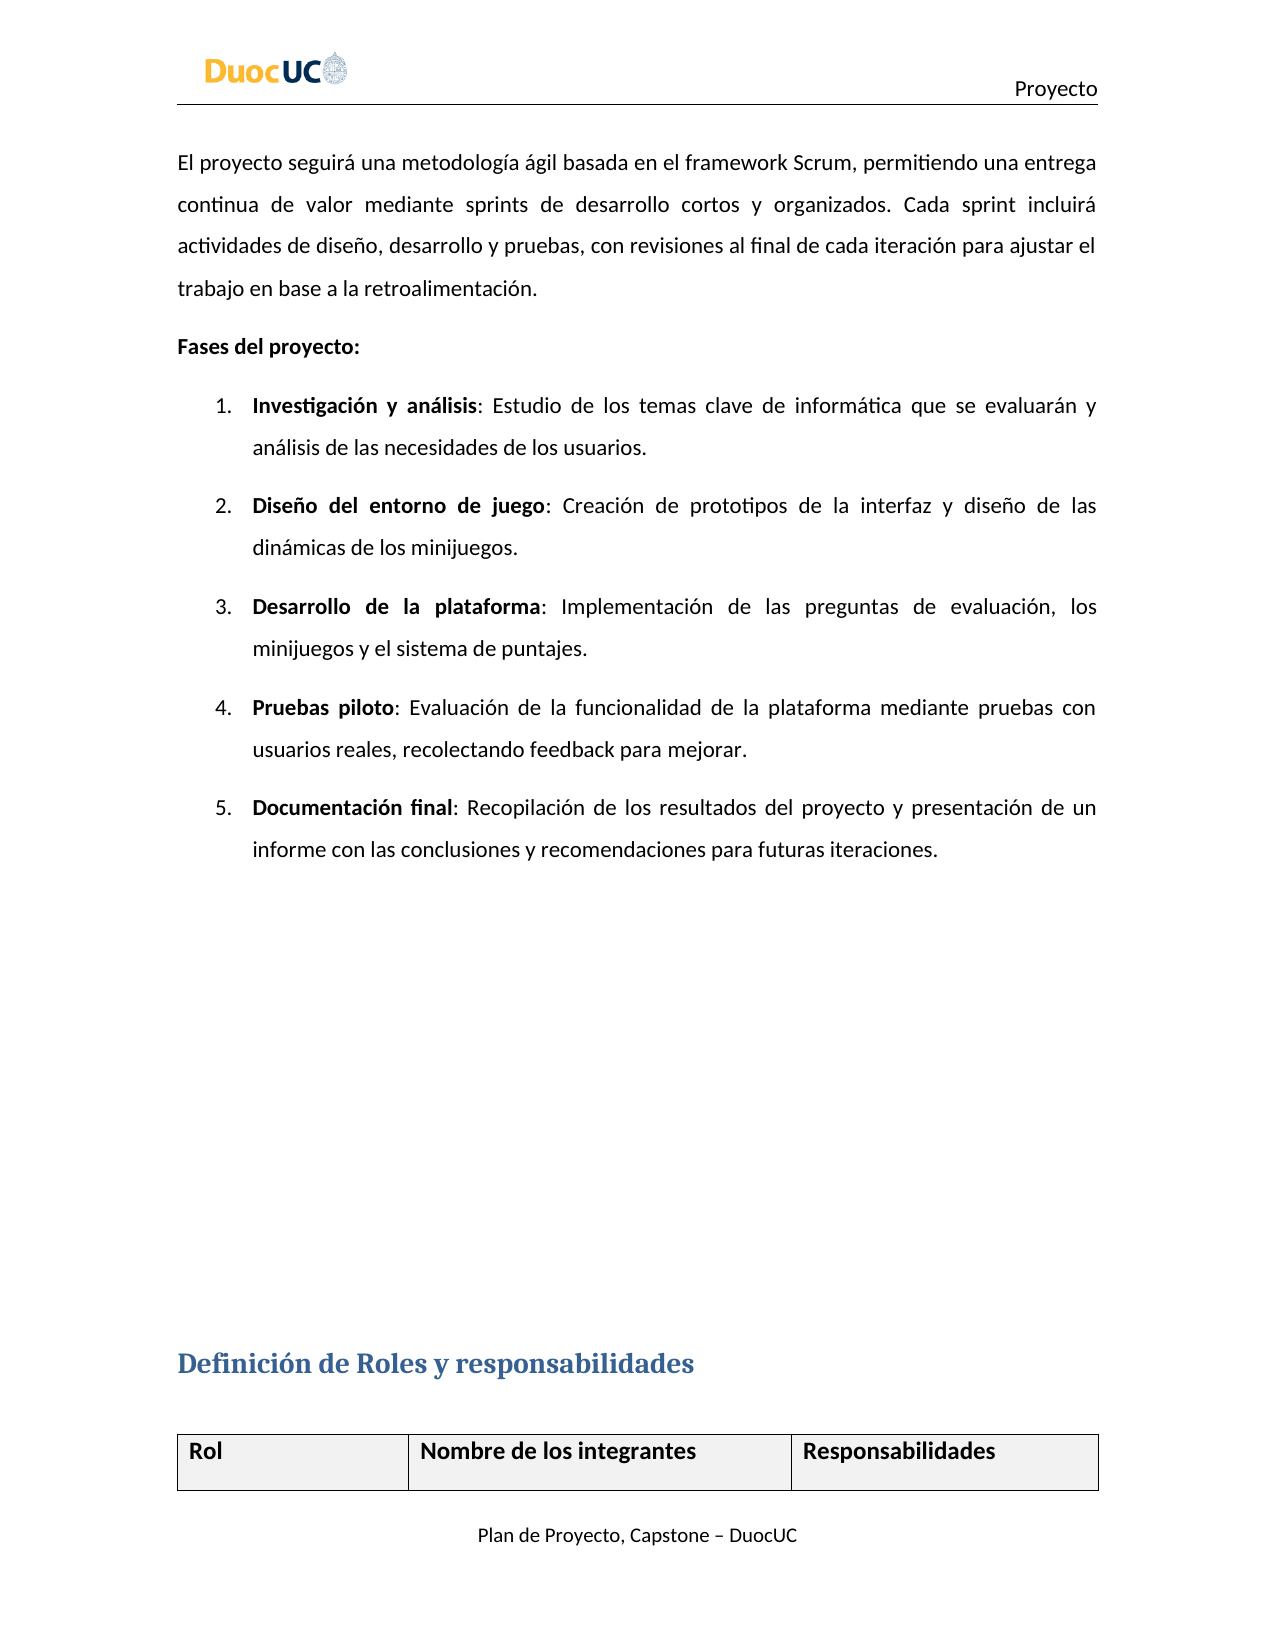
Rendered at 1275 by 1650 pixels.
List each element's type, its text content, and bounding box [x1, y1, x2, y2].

list Diseño del entorno de juego: Creación de prototipos de la interfaz y diseño de las dinámicas de los minijuegos. [215, 492, 1098, 562]
text El proyecto seguirá una metodología ágil basada en el framework Scrum, permitiendo una entrega continua de valor mediante sprints de desarrollo cortos y organizados. Cada sprint incluirá actividades de diseño, desarrollo y pruebas, con revisiones al final de cada iteración para ajustar el trabajo en base a la retroalimentación. [177, 148, 1098, 302]
list Pruebas piloto: Evaluación de la funcionalidad de la plataforma mediante pruebas con usuarios reales, recolectando feedback para mejorar. [215, 693, 1098, 763]
table_header Rol [178, 1435, 408, 1490]
picture [198, 48, 352, 87]
table_header Nombre de los integrantes [409, 1435, 791, 1490]
text Definición de Roles y responsabilidades [177, 1347, 1098, 1381]
list Investigación y análisis: Estudio de los temas clave de informática que se evaluarán y análisis de las necesidades de los usuarios. [215, 391, 1098, 461]
text Fases del proyecto: [177, 332, 1098, 360]
table_header Responsabilidades [792, 1435, 1098, 1490]
list Desarrollo de la plataforma: Implementación de las preguntas de evaluación, los minijuegos y el sistema de puntajes. [215, 592, 1098, 662]
list Documentación final: Recopilación de los resultados del proyecto y presentación de un informe con las conclusiones y recomendaciones para futuras iteraciones. [215, 793, 1098, 863]
